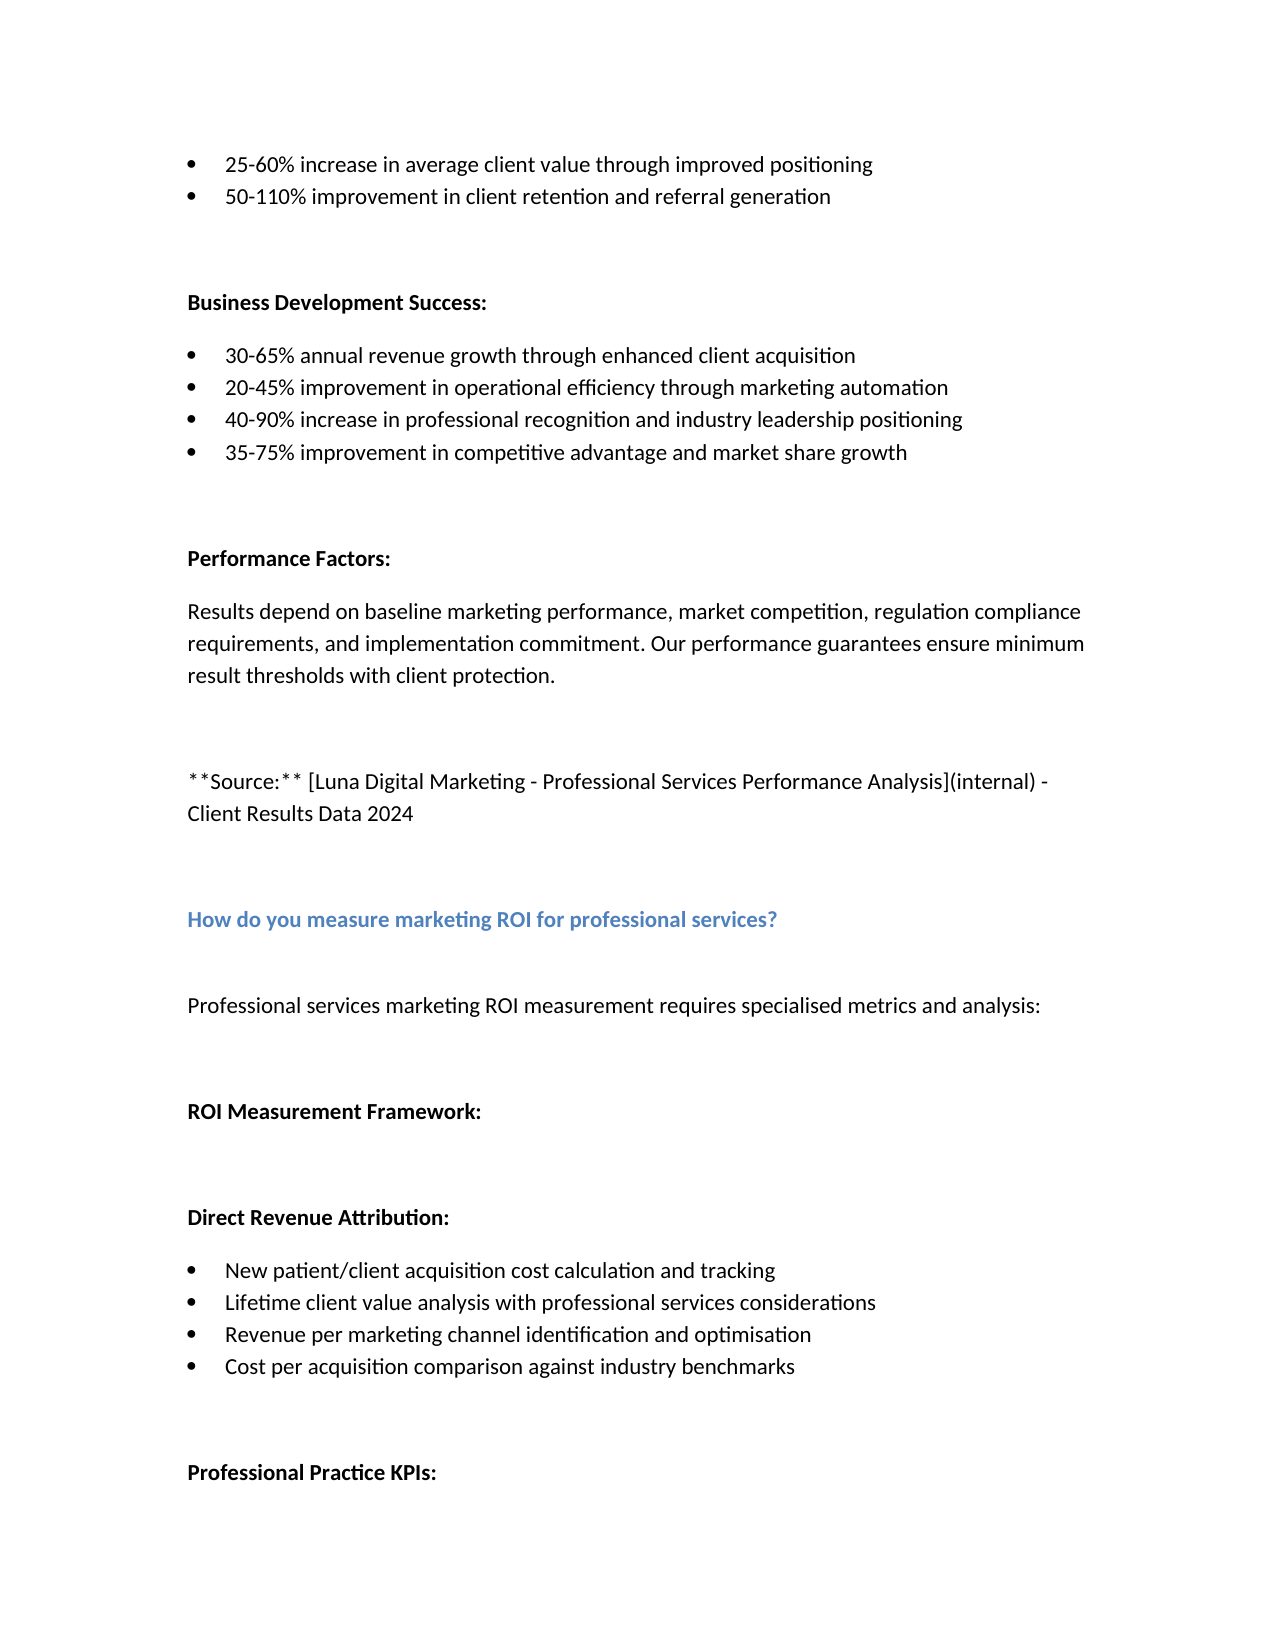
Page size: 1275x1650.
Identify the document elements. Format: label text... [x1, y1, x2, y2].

subtitle How do you measure marketing ROI for professional services? [187, 906, 1087, 933]
list Cost per acquisition comparison against industry benchmarks [187, 1352, 1087, 1380]
list 30-65% annual revenue growth through enhanced client acquisition [187, 341, 1087, 369]
text Results depend on baseline marketing performance, market competition, regulation compliance requirements, and implementation commitment. Our performance guarantees ensure minimum result thresholds with client protection. [187, 597, 1087, 689]
list 40-90% increase in professional recognition and industry leadership positioning [187, 406, 1087, 434]
list 25-60% increase in average client value through improved positioning [187, 150, 1087, 178]
text ROI Measurement Framework: [187, 1097, 1087, 1125]
text Performance Factors: [187, 544, 1087, 572]
list 20-45% improvement in operational efficiency through marketing automation [187, 373, 1087, 401]
text Business Development Success: [187, 288, 1087, 316]
list Lifetime client value analysis with professional services considerations [187, 1288, 1087, 1316]
text **Source:** [Luna Digital Marketing - Professional Services Performance Analysis](internal) - Client Results Data 2024 [187, 767, 1087, 827]
list 50-110% improvement in client retention and referral generation [187, 182, 1087, 210]
text Professional services marketing ROI measurement requires specialised metrics and analysis: [187, 991, 1087, 1019]
text Direct Revenue Attribution: [187, 1203, 1087, 1231]
list Revenue per marketing channel identification and optimisation [187, 1320, 1087, 1348]
text Professional Practice KPIs: [187, 1458, 1087, 1486]
list New patient/client acquisition cost calculation and tracking [187, 1256, 1087, 1284]
list 35-75% improvement in competitive advantage and market share growth [187, 438, 1087, 466]
